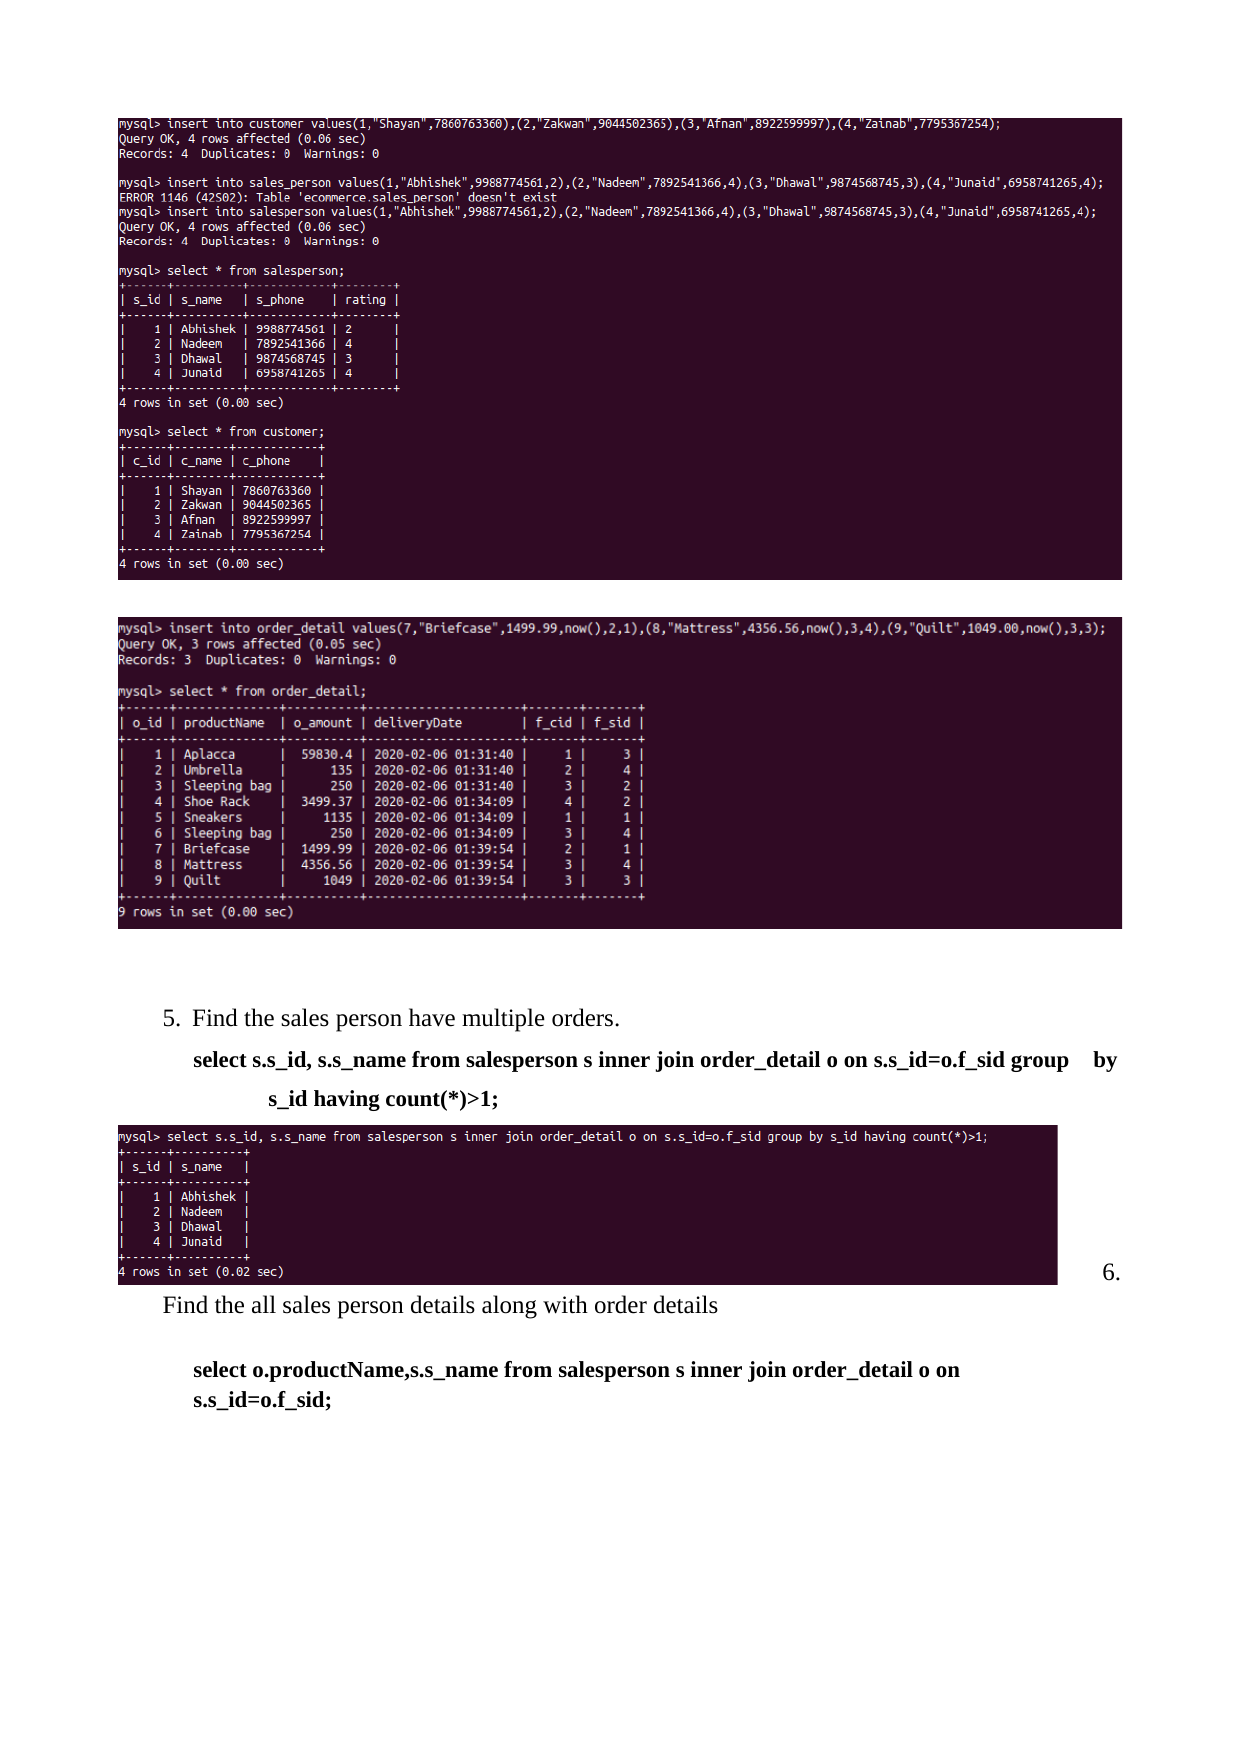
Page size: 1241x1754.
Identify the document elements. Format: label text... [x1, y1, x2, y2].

picture [118, 1125, 1058, 1285]
text select s.s_id, s.s_name from salesperson s inner join order_detail o on s.s_id=o.f_sid group by s_id having count(*)>1; [193, 1046, 1122, 1112]
text select o.productName,s.s_name from salesperson s inner join order_detail o on s.s_id=o.f_sid; [118, 1356, 1122, 1413]
list Find the all sales person details along with order details [162, 1257, 1122, 1319]
picture [118, 118, 1123, 580]
picture [118, 617, 1123, 929]
list Find the sales person have multiple orders. [162, 1003, 1122, 1032]
